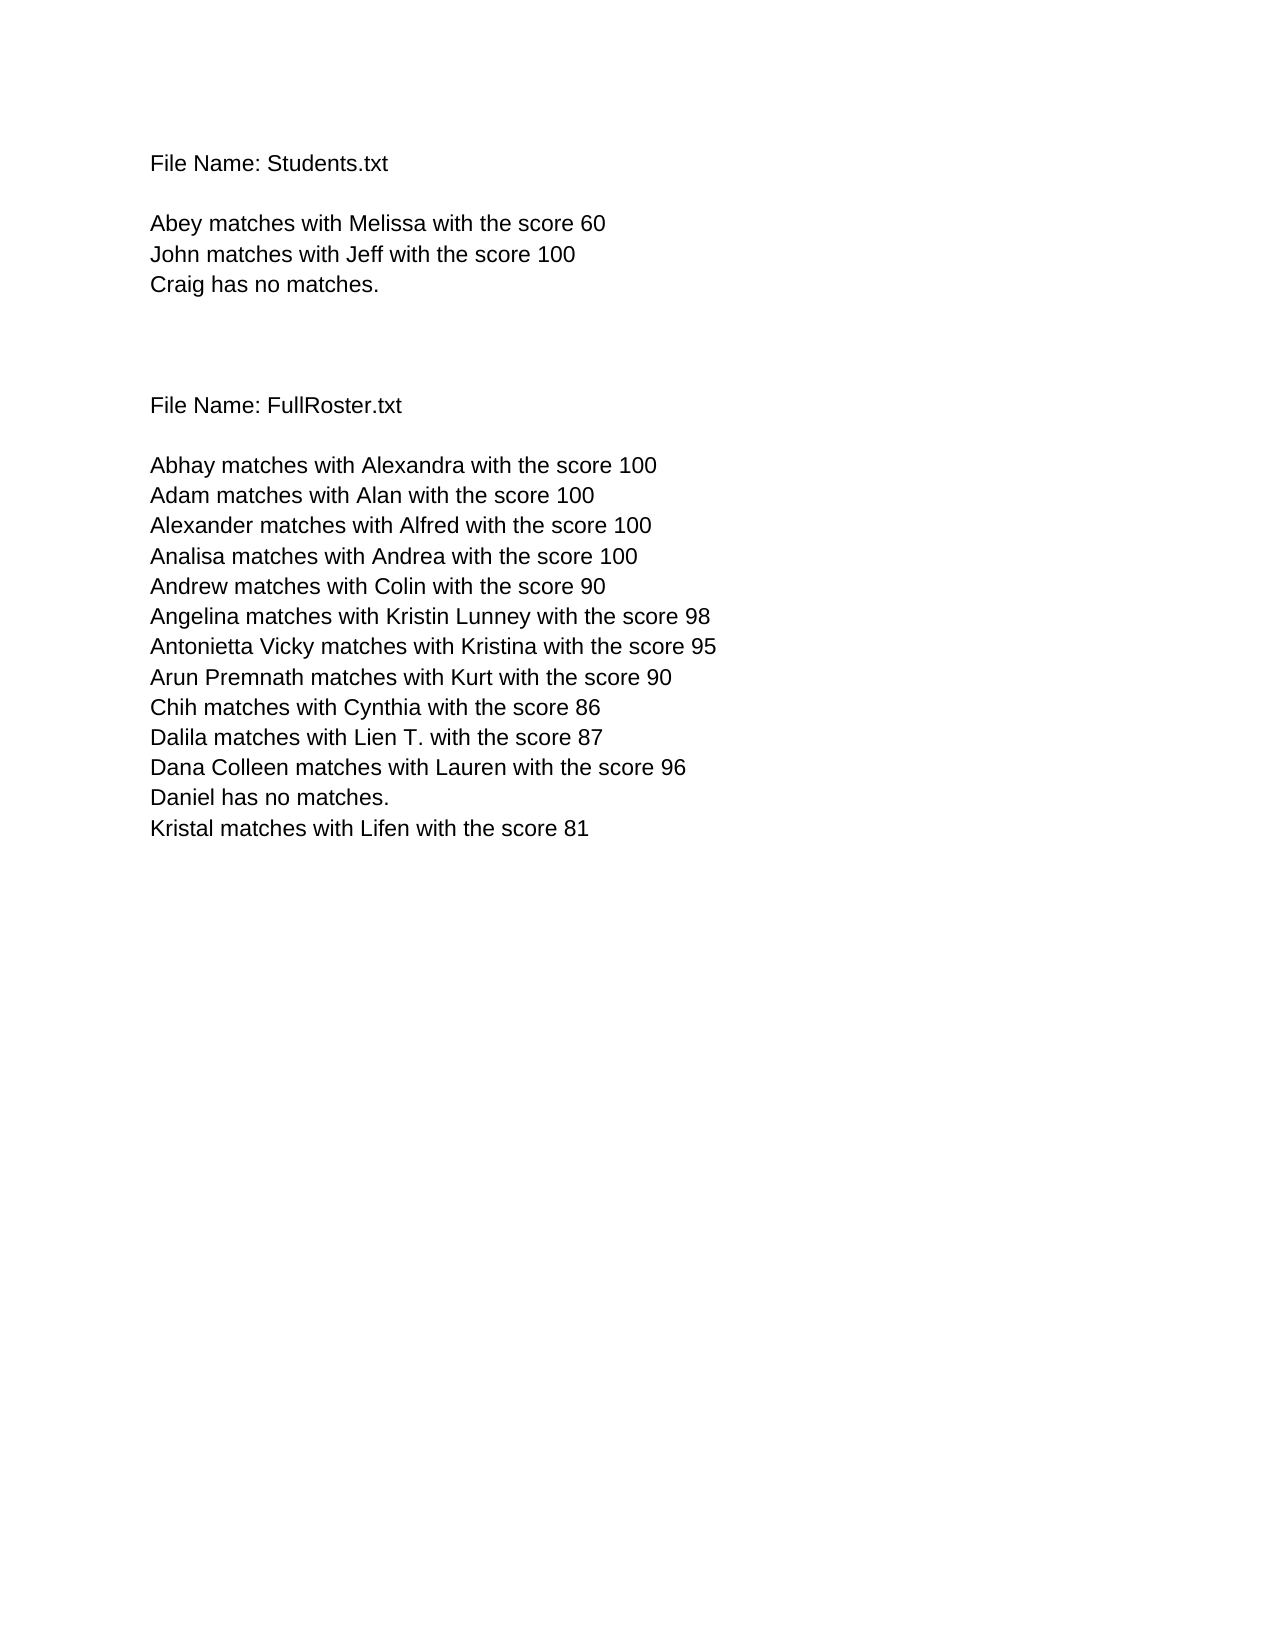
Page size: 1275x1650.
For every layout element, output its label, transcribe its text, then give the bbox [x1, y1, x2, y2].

text File Name: Students.txt [150, 150, 1125, 176]
text Dana Colleen matches with Lauren with the score 96 [150, 754, 1125, 781]
text Chih matches with Cynthia with the score 86 [150, 694, 1125, 720]
text Andrew matches with Colin with the score 90 [150, 573, 1125, 599]
text File Name: FullRoster.txt [150, 392, 1125, 418]
text Kristal matches with Lifen with the score 81 [150, 814, 1125, 841]
text Adam matches with Alan with the score 100 [150, 482, 1125, 509]
text John matches with Jeff with the score 100 [150, 241, 1125, 267]
text Daniel has no matches. [150, 784, 1125, 811]
text Dalila matches with Lien T. with the score 87 [150, 724, 1125, 750]
text Abhay matches with Alexandra with the score 100 [150, 452, 1125, 478]
text Arun Premnath matches with Kurt with the score 90 [150, 663, 1125, 690]
text Abey matches with Melissa with the score 60 [150, 210, 1125, 237]
text Antonietta Vicky matches with Kristina with the score 95 [150, 633, 1125, 660]
text Alexander matches with Alfred with the score 100 [150, 512, 1125, 539]
text Angelina matches with Kristin Lunney with the score 98 [150, 603, 1125, 629]
text Craig has no matches. [150, 271, 1125, 297]
text Analisa matches with Andrea with the score 100 [150, 543, 1125, 569]
